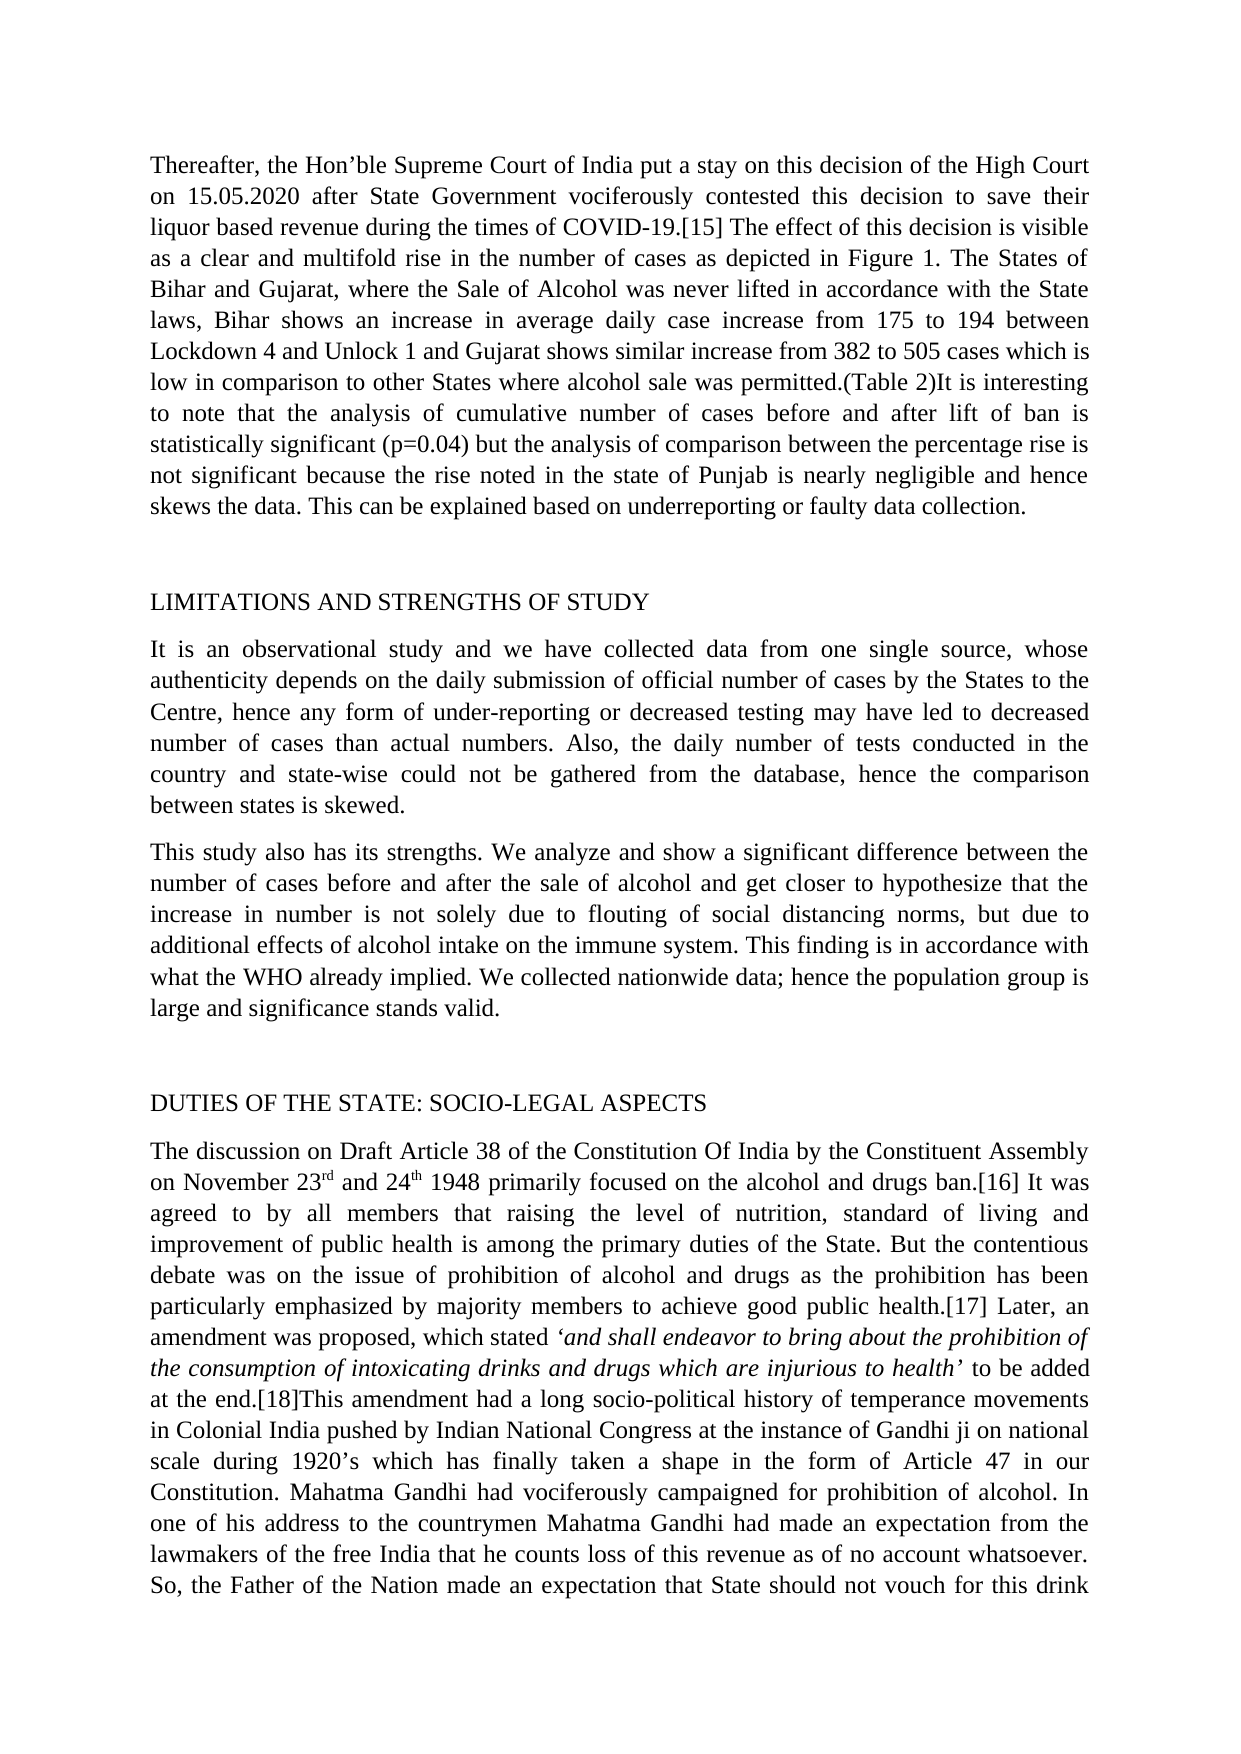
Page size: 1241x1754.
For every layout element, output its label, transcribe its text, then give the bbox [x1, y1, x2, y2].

text DUTIES OF THE STATE: SOCIO-LEGAL ASPECTS [150, 1088, 1090, 1117]
text LIMITATIONS AND STRENGTHS OF STUDY [150, 587, 1090, 616]
text It is an observational study and we have collected data from one single source, whose authenticity depends on the daily submission of official number of cases by the States to the Centre, hence any form of under-reporting or decreased testing may have led to decreased number of cases than actual numbers. Also, the daily number of tests conducted in the country and state-wise could not be gathered from the database, hence the comparison between states is skewed. [150, 634, 1090, 818]
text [150, 1136, 1090, 1599]
text This study also has its strengths. We analyze and show a significant difference between the number of cases before and after the sale of alcohol and get closer to hypothesize that the increase in number is not solely due to flouting of social distancing norms, but due to additional effects of alcohol intake on the immune system. This finding is in accordance with what the WHO already implied. We collected nationwide data; hence the population group is large and significance stands valid. [150, 837, 1090, 1021]
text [150, 150, 1090, 520]
